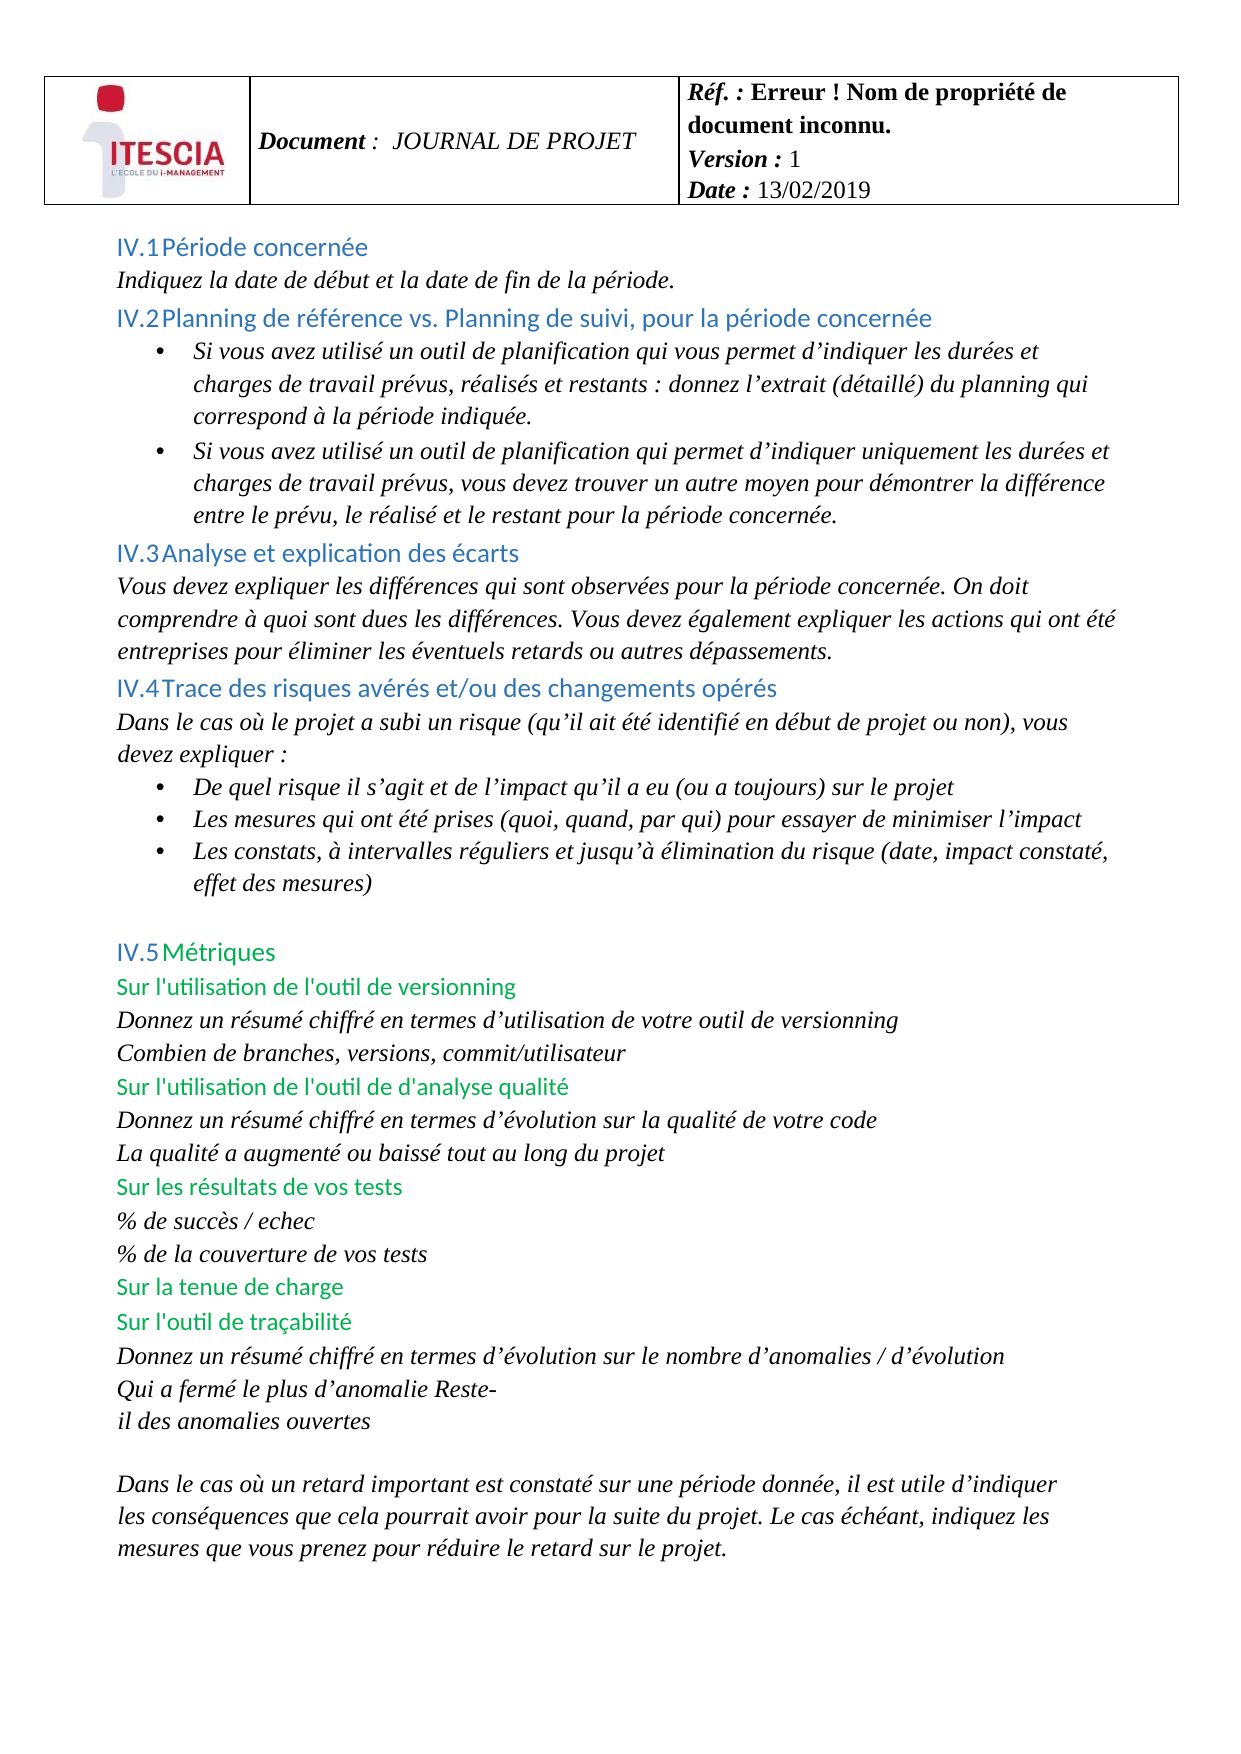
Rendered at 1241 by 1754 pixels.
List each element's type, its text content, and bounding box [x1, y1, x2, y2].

text Qui a fermé le plus d’anomalie Reste-il des anomalies ouvertes [116, 1374, 512, 1435]
text Combien de branches, versions, commit/utilisateur [116, 1038, 1122, 1067]
list Si vous avez utilisé un outil de planification qui permet d’indiquer uniquement les durées et charges de travail prévus, vous devez trouver un autre moyen pour démontrer la différence entre le prévu, le réalisé et le restant pour la période concernée. [156, 436, 1122, 529]
text Indiquez la date de début et la date de fin de la période. [116, 265, 1122, 294]
text % de succès / echec [116, 1206, 426, 1234]
subtitle Période concernée [116, 230, 1122, 263]
list Si vous avez utilisé un outil de planification qui vous permet d’indiquer les durées et charges de travail prévus, réalisés et restants : donnez l’extrait (détaillé) du planning qui correspond à la période indiquée. [156, 336, 1122, 429]
subtitle Sur les résultats de vos tests [116, 1171, 426, 1202]
list Les constats, à intervalles réguliers et jusqu’à élimination du risque (date, impact constaté, effet des mesures) [156, 836, 1122, 897]
subtitle Analyse et explication des écarts [116, 536, 1122, 569]
list De quel risque il s’agit et de l’impact qu’il a eu (ou a toujours) sur le projet [156, 772, 1122, 801]
picture [76, 80, 231, 204]
text % de la couverture de vos tests [116, 1239, 1122, 1267]
subtitle Trace des risques avérés et/ou des changements opérés [116, 671, 1122, 704]
subtitle Sur l'utilisation de l'outil de d'analyse qualité [116, 1071, 1122, 1101]
text Donnez un résumé chiffré en termes d’évolution sur la qualité de votre code [116, 1106, 1122, 1134]
subtitle Planning de référence vs. Planning de suivi, pour la période concernée [116, 301, 1122, 334]
subtitle Sur la tenue de charge [116, 1271, 1122, 1302]
text Dans le cas où le projet a subi un risque (qu’il ait été identifié en début de projet ou non), vous devez expliquer : [116, 707, 1122, 768]
subtitle Sur l'utilisation de l'outil de versionning [116, 971, 1122, 1001]
text Vous devez expliquer les différences qui sont observées pour la période concernée. On doit comprendre à quoi sont dues les différences. Vous devez également expliquer les actions qui ont été entreprises pour éliminer les éventuels retards ou autres dépassements. [116, 571, 1122, 664]
text La qualité a augmenté ou baissé tout au long du projet [116, 1138, 1122, 1167]
text Dans le cas où un retard important est constaté sur une période donnée, il est utile d’indiquer les conséquences que cela pourrait avoir pour la suite du projet. Le cas échéant, indiquez les mesures que vous prenez pour réduire le retard sur le projet. [116, 1469, 1091, 1562]
subtitle Métriques [116, 935, 1122, 968]
list Les mesures qui ont été prises (quoi, quand, par qui) pour essayer de minimiser l’impact [156, 804, 1122, 833]
text Donnez un résumé chiffré en termes d’évolution sur le nombre d’anomalies / d’évolution [116, 1341, 1122, 1370]
text Donnez un résumé chiffré en termes d’utilisation de votre outil de versionning [116, 1005, 1122, 1034]
subtitle Sur l'outil de traçabilité [116, 1306, 1122, 1337]
